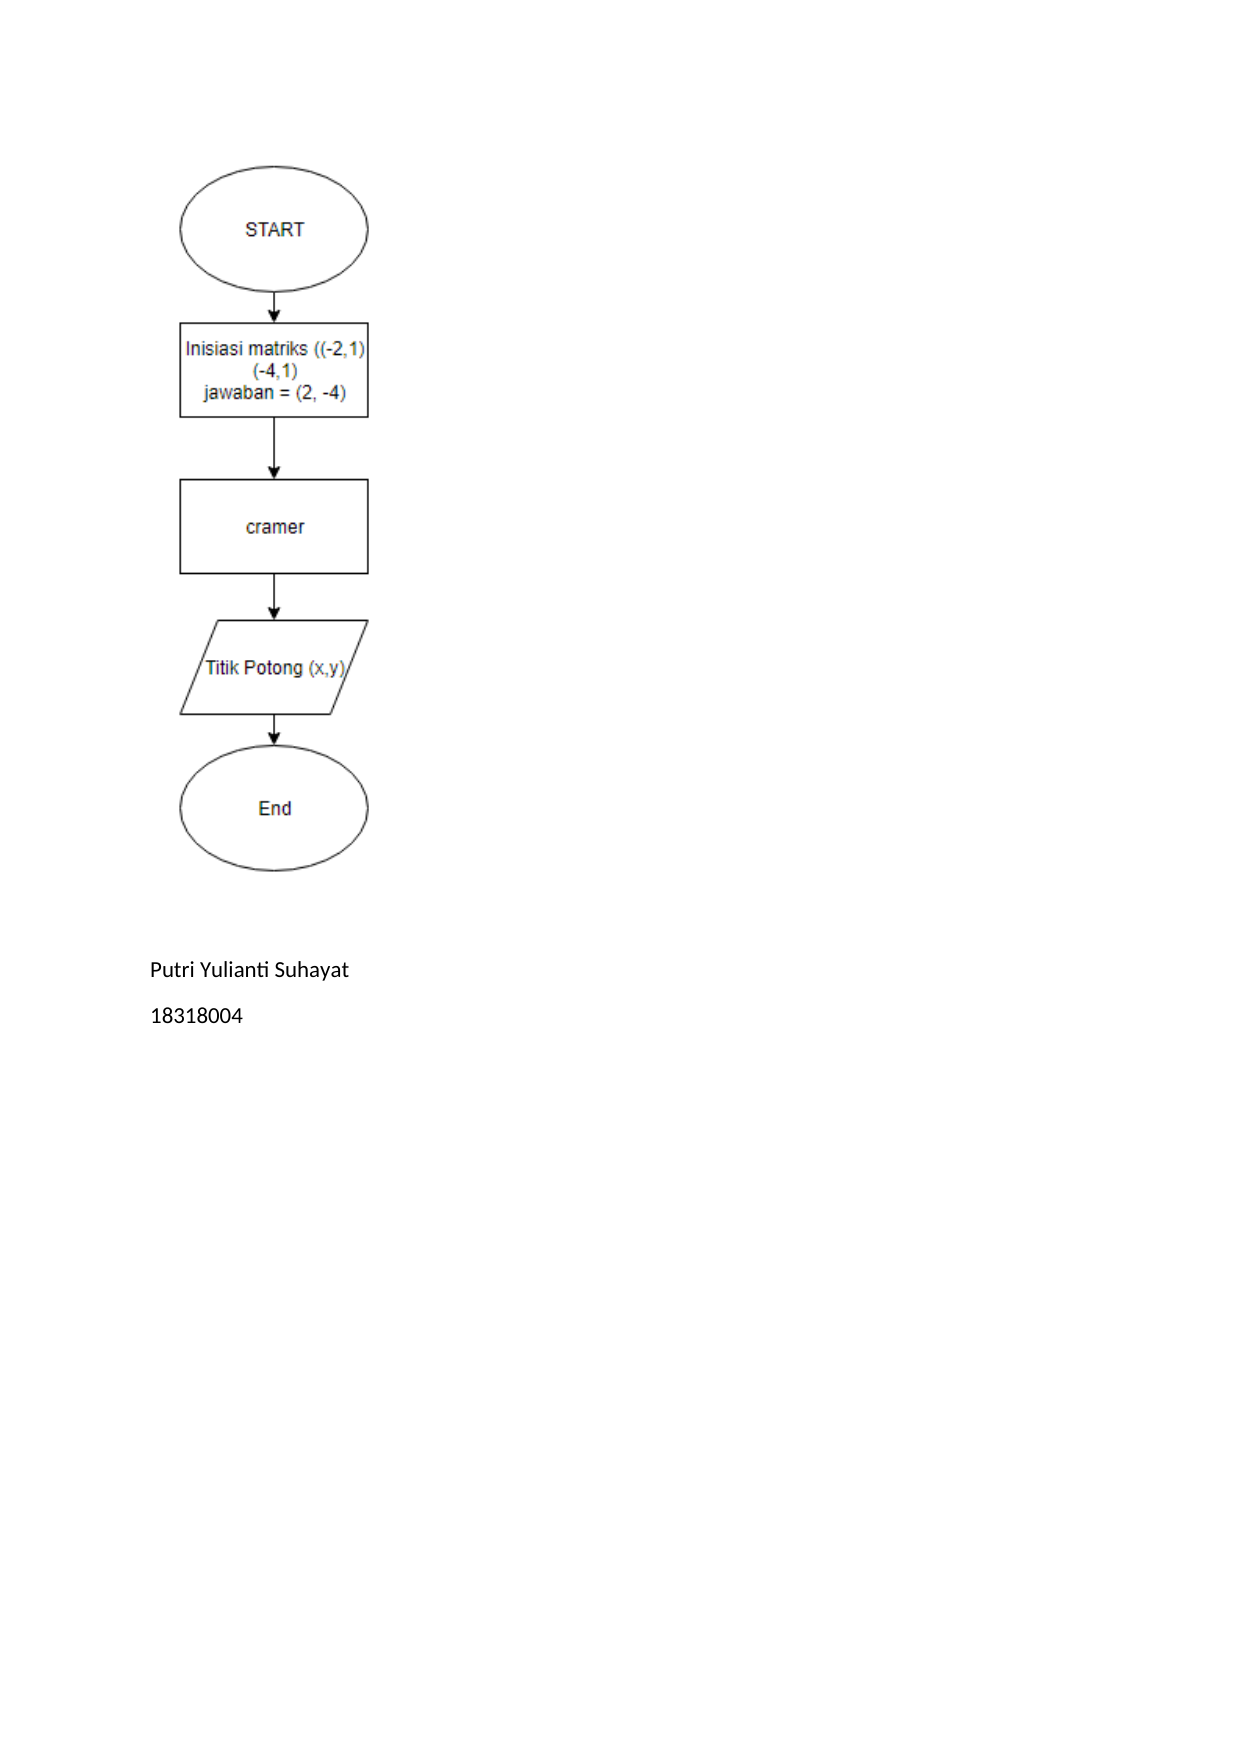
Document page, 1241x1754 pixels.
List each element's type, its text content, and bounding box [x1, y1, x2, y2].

text Putri Yulianti Suhayat [150, 955, 1090, 983]
picture [150, 150, 394, 889]
text 18318004 [150, 1002, 1090, 1030]
